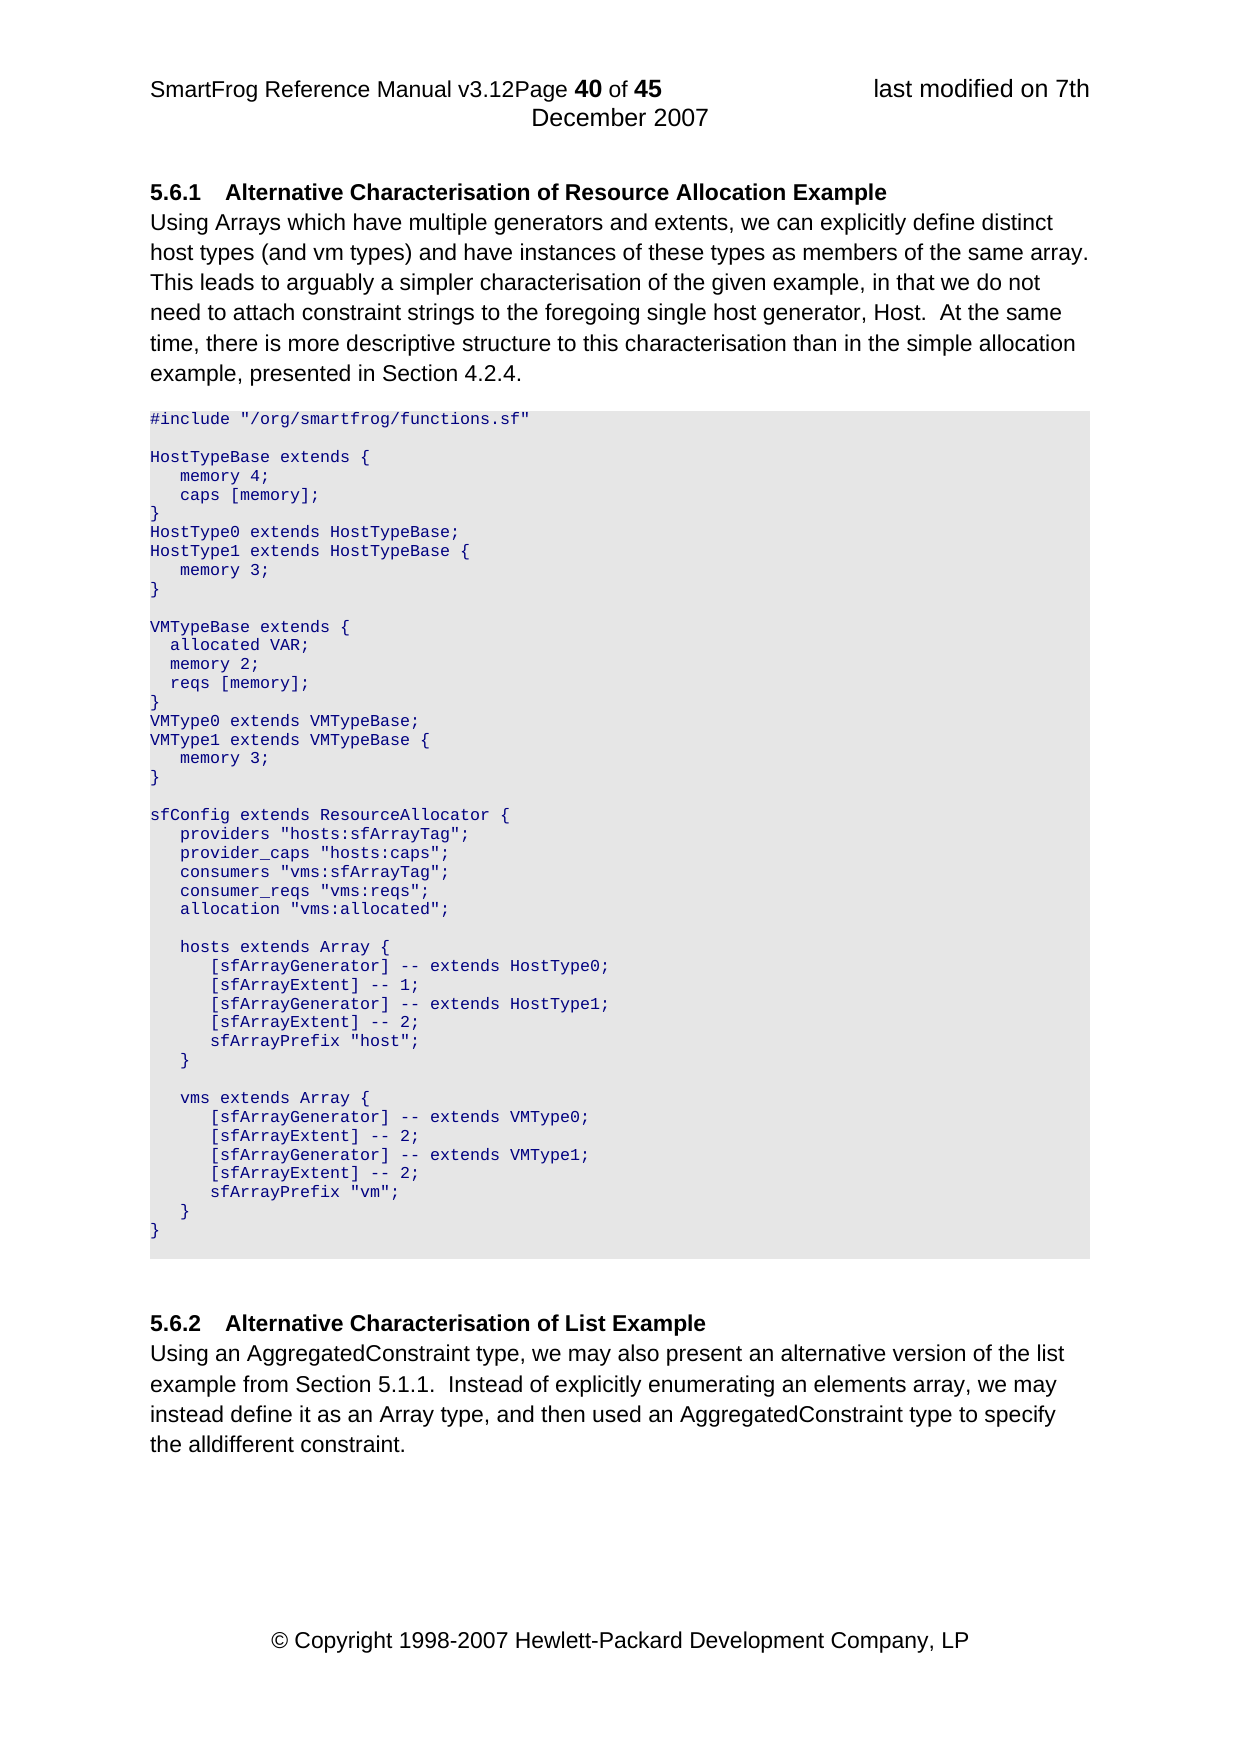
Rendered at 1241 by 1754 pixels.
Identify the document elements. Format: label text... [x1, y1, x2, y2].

text consumer_reqs "vms:reqs"; [150, 882, 1090, 901]
text [sfArrayExtent] -- 2; [150, 1165, 1090, 1184]
text memory 2; [150, 656, 1090, 675]
subtitle Alternative Characterisation of Resource Allocation Example [150, 178, 1090, 205]
text memory 3; [150, 750, 1090, 769]
text [sfArrayGenerator] -- extends VMType1; [150, 1146, 1090, 1165]
text } [150, 1203, 1090, 1221]
text HostTypeBase extends { [150, 448, 1090, 467]
text Using an AggregatedConstraint type, we may also present an alternative version of the list example from Section 5.1.1. Instead of explicitly enumerating an elements array, we may instead define it as an Array type, and then used an AggregatedConstraint type to specify the alldifferent constraint. [150, 1340, 1090, 1457]
text sfConfig extends ResourceAllocator { [150, 807, 1090, 826]
subtitle Alternative Characterisation of List Example [150, 1310, 1090, 1337]
text VMTypeBase extends { [150, 618, 1090, 637]
text provider_caps "hosts:caps"; [150, 844, 1090, 863]
text memory 3; [150, 562, 1090, 580]
text allocation "vms:allocated"; [150, 901, 1090, 920]
text [sfArrayGenerator] -- extends VMType0; [150, 1108, 1090, 1127]
text providers "hosts:sfArrayTag"; [150, 826, 1090, 844]
text HostType1 extends HostTypeBase { [150, 543, 1090, 562]
text } [150, 580, 1090, 599]
text Using Arrays which have multiple generators and extents, we can explicitly define distinct host types (and vm types) and have instances of these types as members of the same array. This leads to arguably a simpler characterisation of the given example, in that we do not need to attach constraint strings to the foregoing single host generator, Host. At the same time, there is more descriptive structure to this characterisation than in the simple allocation example, presented in Section 4.2.4. [150, 209, 1090, 386]
text memory 4; [150, 467, 1090, 486]
text [sfArrayExtent] -- 1; [150, 976, 1090, 995]
text hosts extends Array { [150, 939, 1090, 957]
text HostType0 extends HostTypeBase; [150, 524, 1090, 543]
text [sfArrayExtent] -- 2; [150, 1014, 1090, 1033]
text consumers "vms:sfArrayTag"; [150, 863, 1090, 882]
text VMType0 extends VMTypeBase; [150, 712, 1090, 731]
text #include "/org/smartfrog/functions.sf" [150, 411, 1090, 429]
text } [150, 1052, 1090, 1071]
text sfArrayPrefix "host"; [150, 1033, 1090, 1052]
text [sfArrayExtent] -- 2; [150, 1127, 1090, 1146]
text } [150, 505, 1090, 524]
text vms extends Array { [150, 1089, 1090, 1108]
text sfArrayPrefix "vm"; [150, 1184, 1090, 1203]
text } [150, 769, 1090, 788]
text [sfArrayGenerator] -- extends HostType0; [150, 957, 1090, 976]
text [sfArrayGenerator] -- extends HostType1; [150, 995, 1090, 1014]
text reqs [memory]; [150, 675, 1090, 693]
text allocated VAR; [150, 637, 1090, 656]
text VMType1 extends VMTypeBase { [150, 731, 1090, 750]
text } [150, 693, 1090, 712]
text } [150, 1221, 1090, 1240]
text caps [memory]; [150, 486, 1090, 505]
